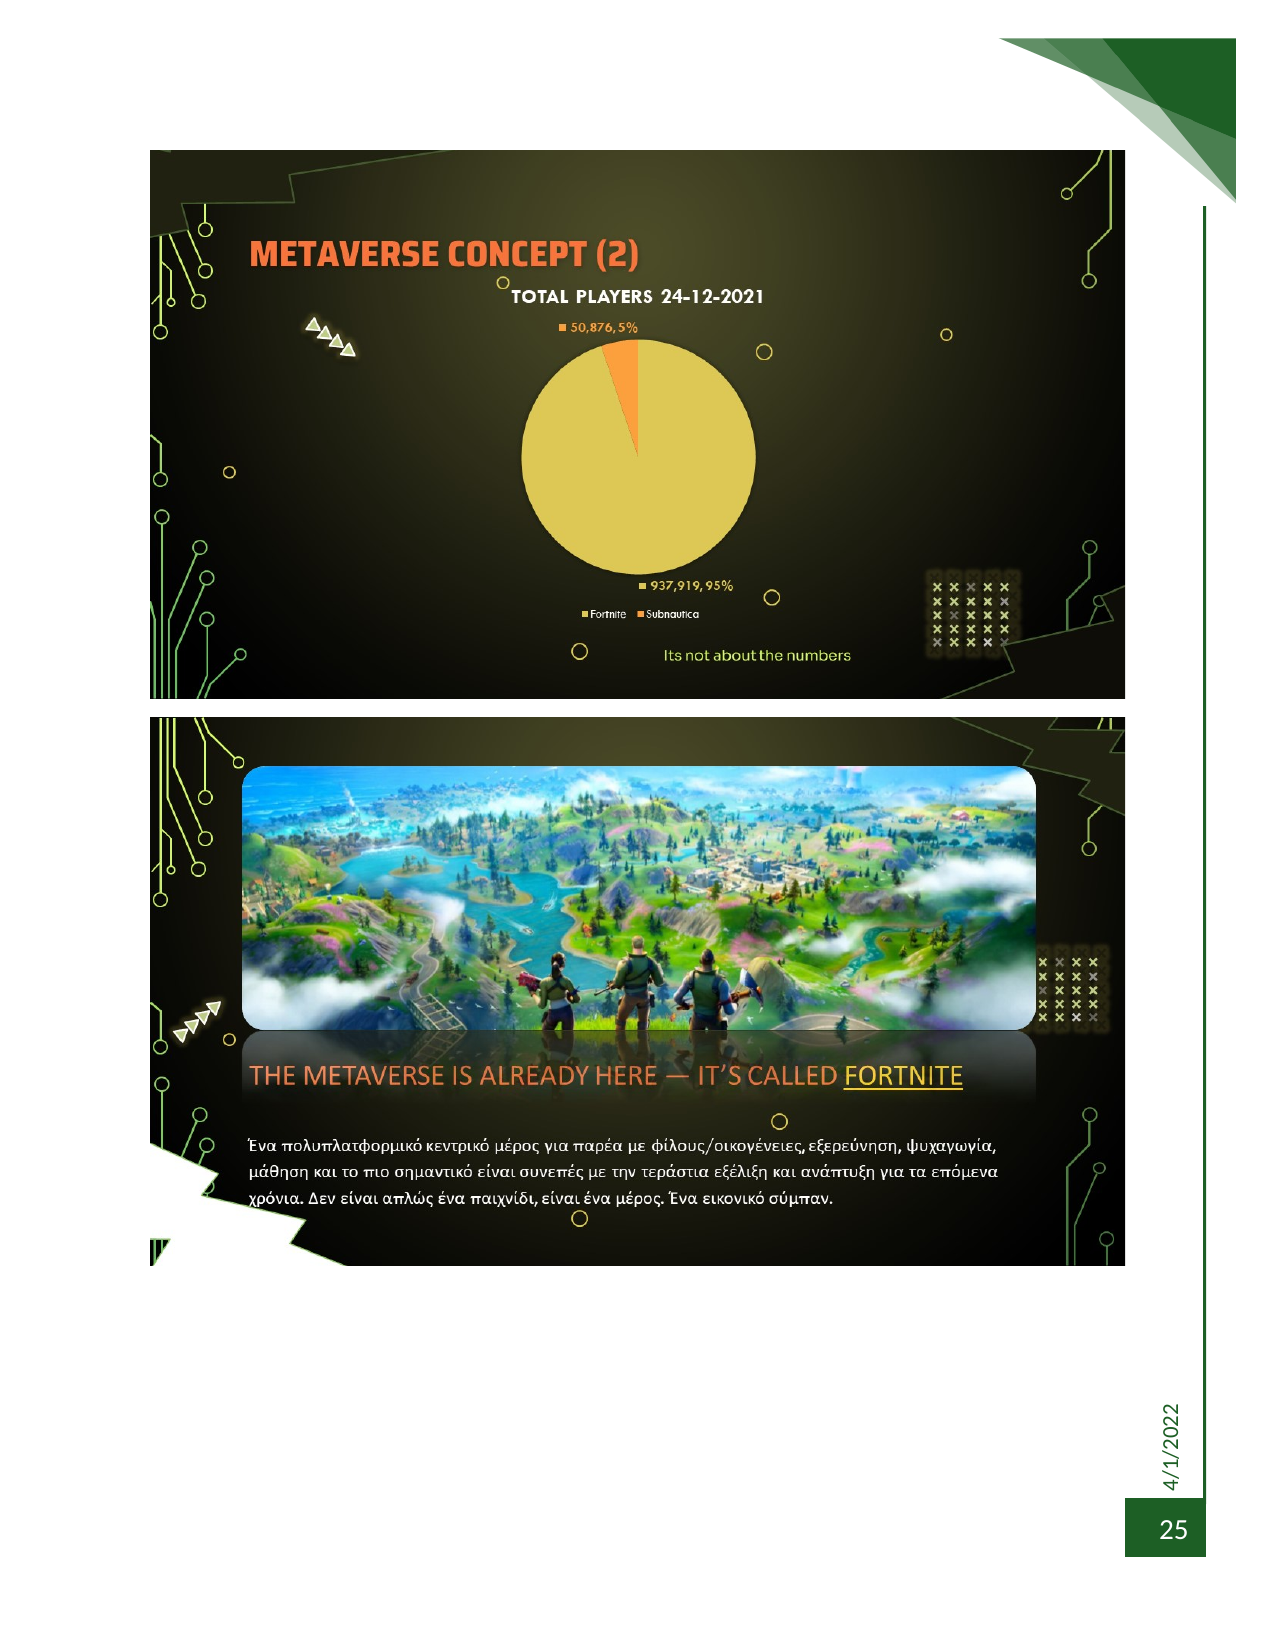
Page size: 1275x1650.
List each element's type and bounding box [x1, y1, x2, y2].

picture [150, 38, 1236, 699]
picture [150, 717, 1125, 1266]
